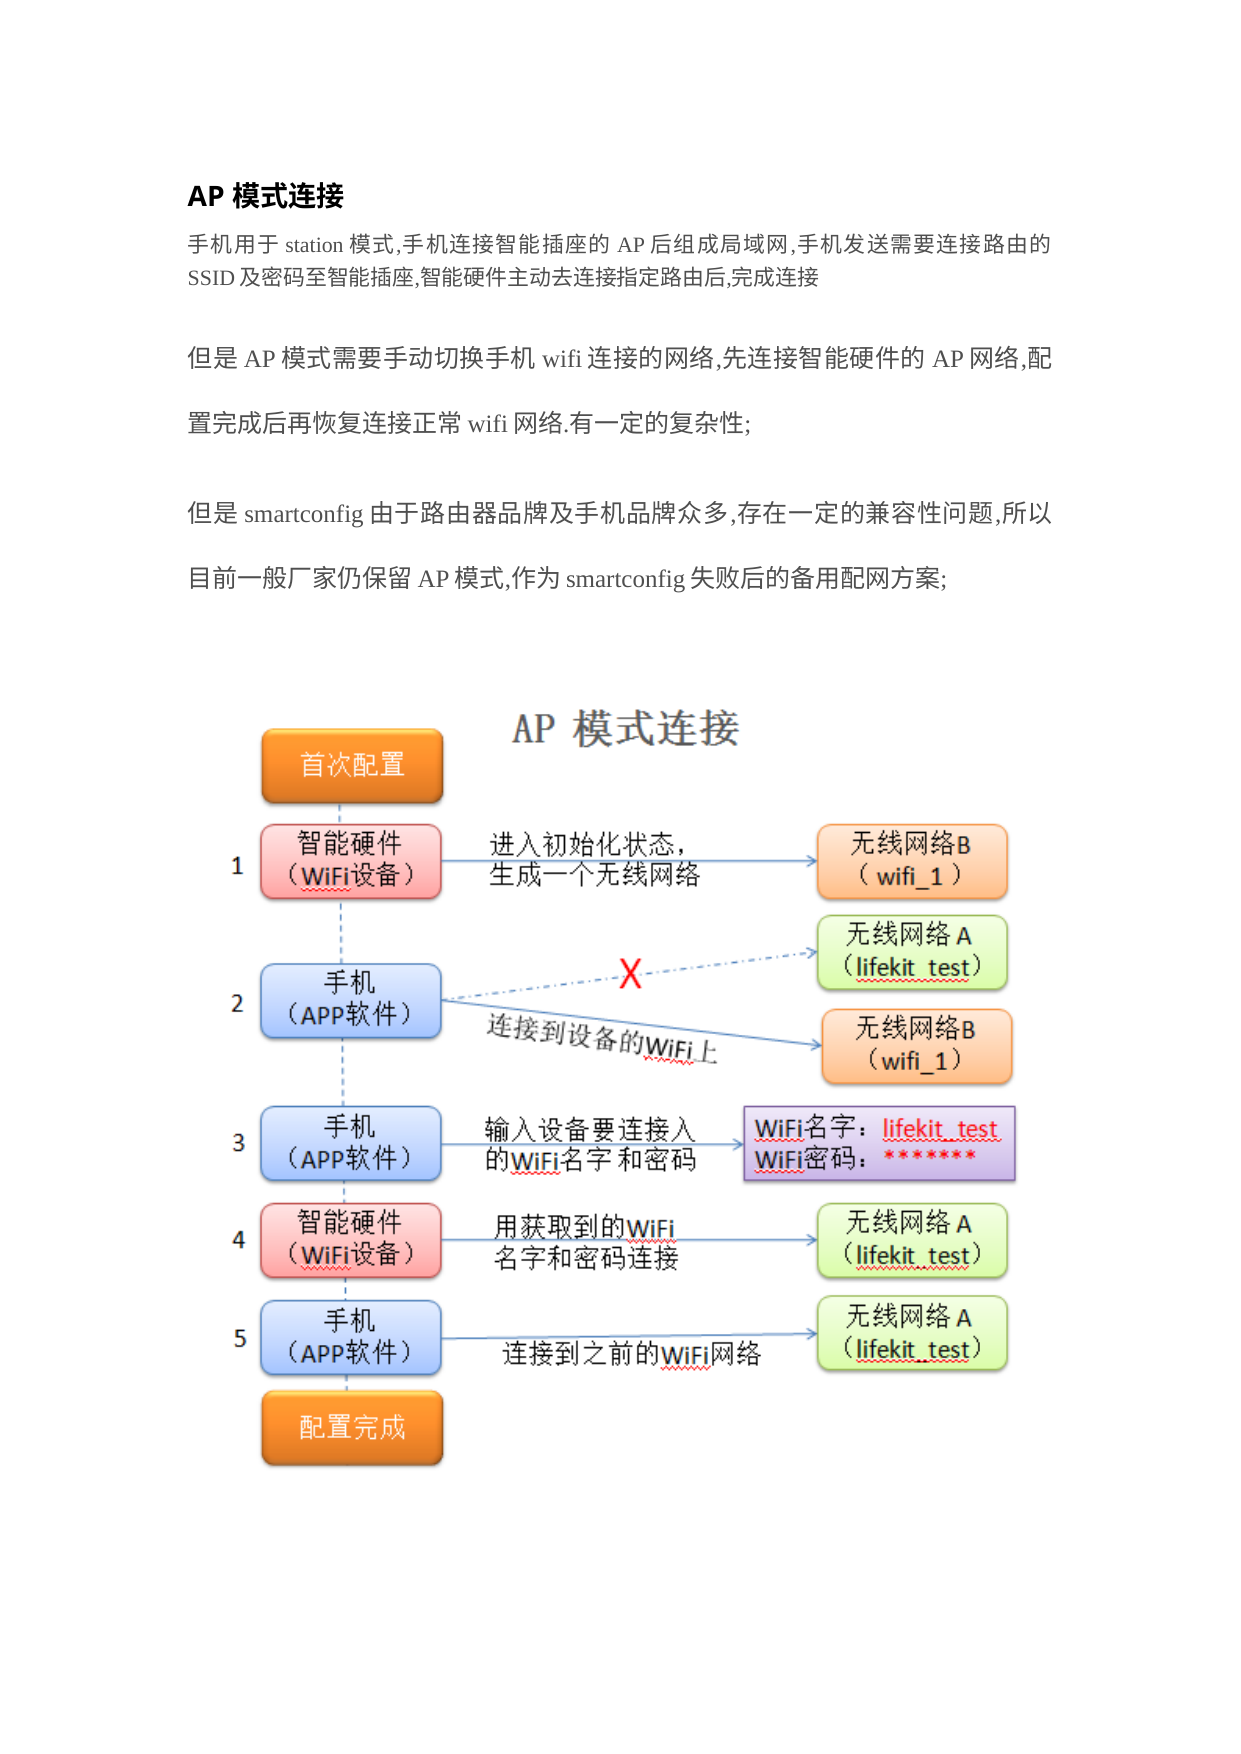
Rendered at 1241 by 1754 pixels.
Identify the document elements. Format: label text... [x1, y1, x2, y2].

text 但是AP模式需要手动切换手机wifi连接的网络,先连接智能硬件的AP网络,配置完成后再恢复连接正常wifi网络.有一定的复杂性; [187, 324, 1053, 454]
text 手机用于station模式,手机连接智能插座的AP后组成局域网,手机发送需要连接路由的SSID及密码至智能插座,智能硬件主动去连接指定路由后,完成连接 [187, 227, 1053, 292]
picture [187, 667, 1041, 1474]
text 但是smartconfig由于路由器品牌及手机品牌众多,存在一定的兼容性问题,所以目前一般厂家仍保留AP模式,作为smartconfig失败后的备用配网方案; [187, 479, 1053, 609]
text AP 模式连接 [187, 162, 1053, 227]
